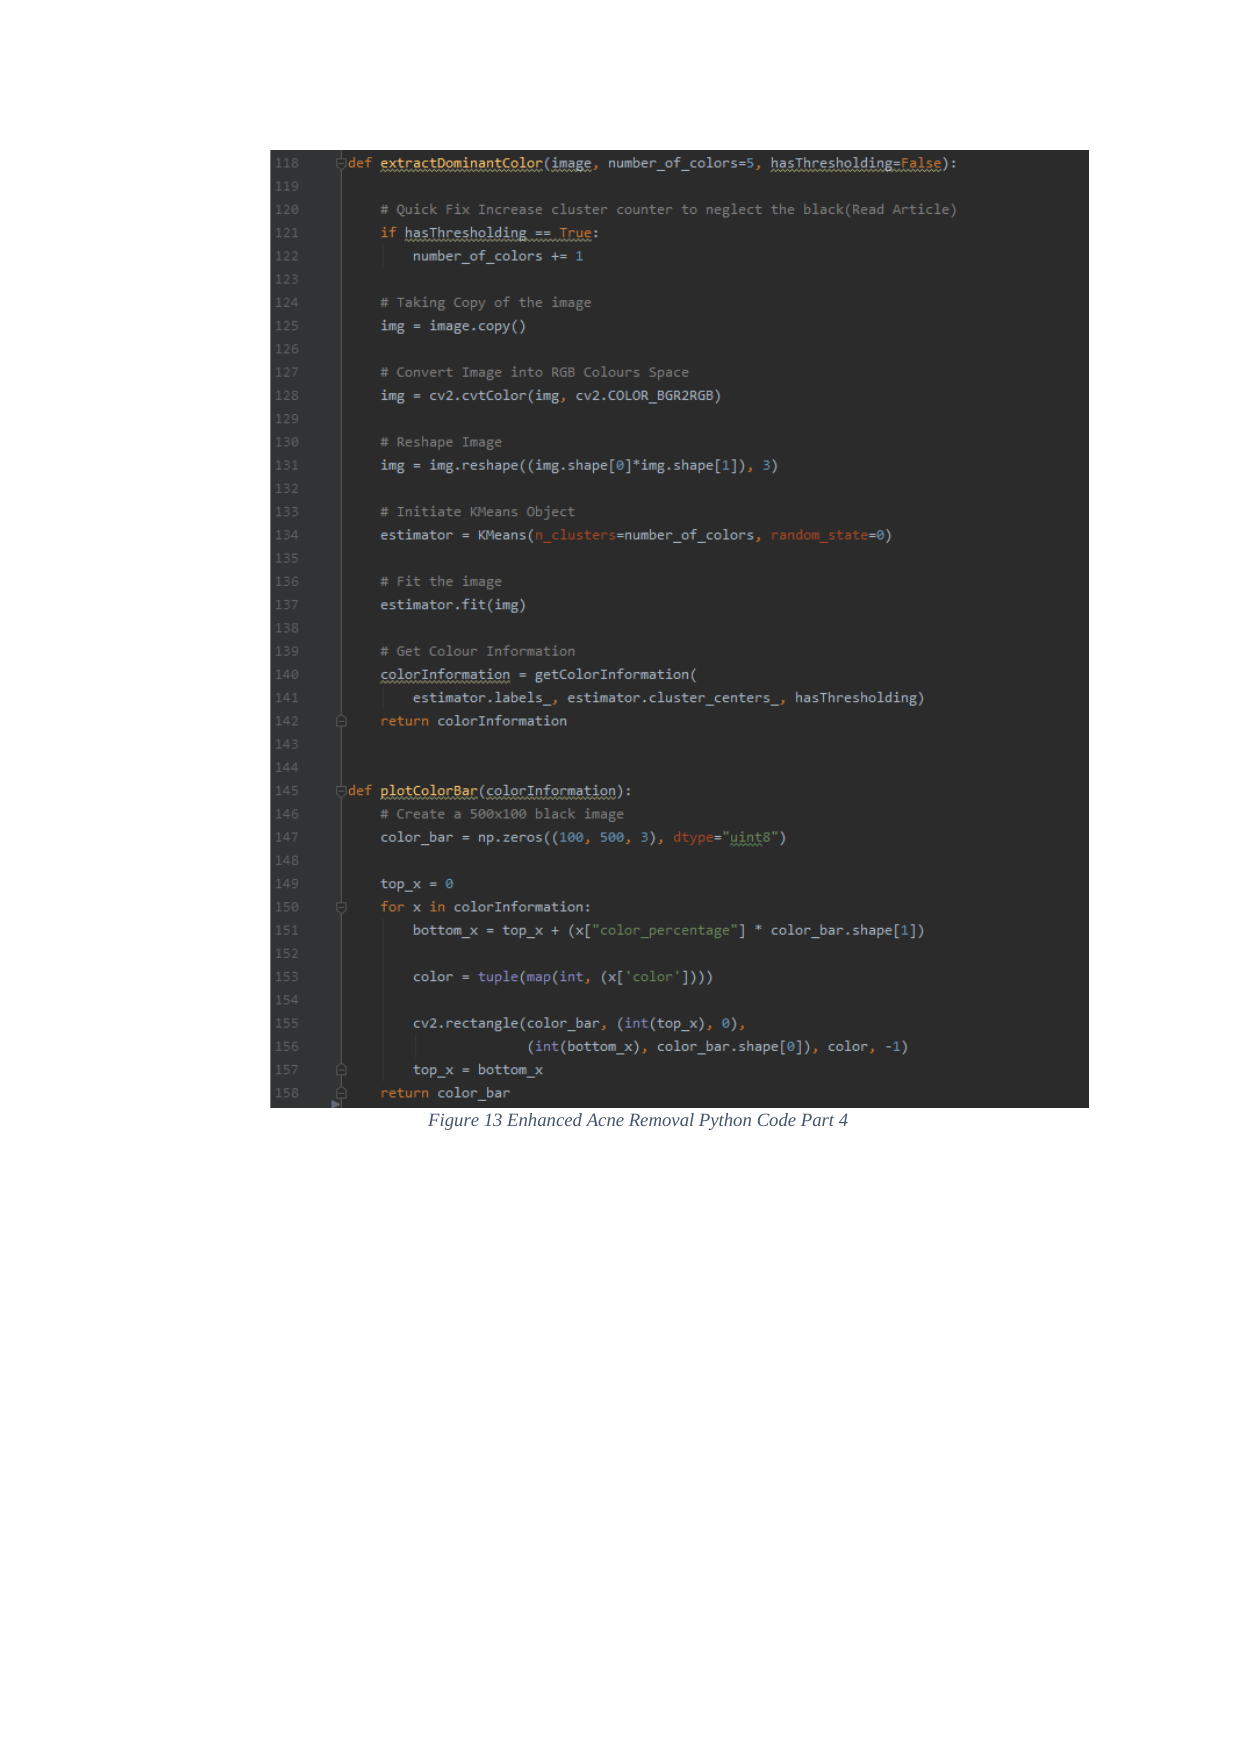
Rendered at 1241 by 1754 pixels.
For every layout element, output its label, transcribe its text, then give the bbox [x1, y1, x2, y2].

picture [270, 150, 1089, 1108]
text Figure 13 Enhanced Acne Removal Python Code Part 4 [185, 1109, 1093, 1130]
